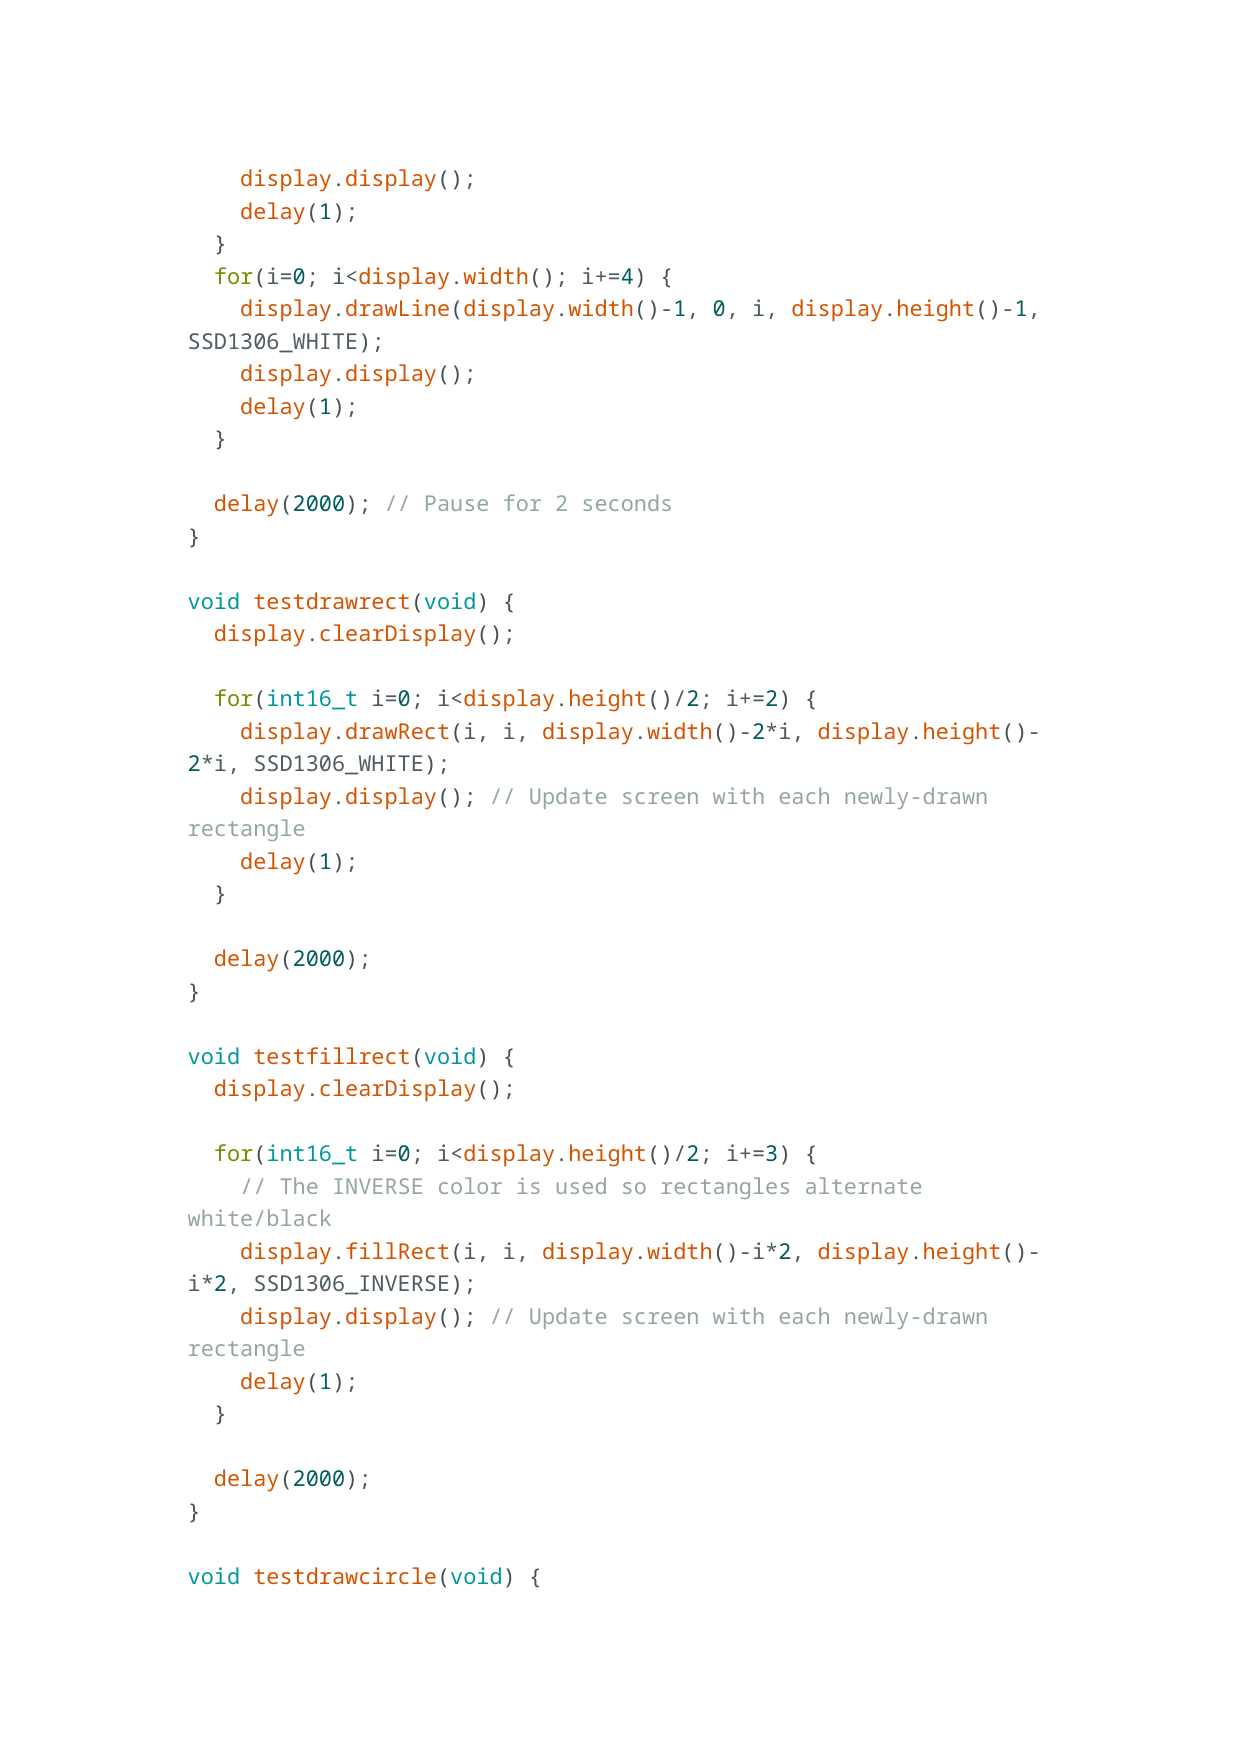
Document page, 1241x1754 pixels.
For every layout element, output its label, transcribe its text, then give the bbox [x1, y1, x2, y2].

text } [187, 227, 1053, 259]
text } [187, 1397, 1053, 1429]
text delay(2000); [187, 1462, 1053, 1494]
text void testdrawcircle(void) { [187, 1559, 1053, 1592]
text for(i=0; i<display.width(); i+=4) { [187, 259, 1053, 292]
text delay(1); [187, 1364, 1053, 1397]
text delay(1); [187, 194, 1053, 227]
text display.clearDisplay(); [187, 617, 1053, 649]
text } [187, 422, 1053, 454]
text } [187, 877, 1053, 909]
text } [187, 519, 1053, 552]
text delay(1); [187, 389, 1053, 422]
text for(int16_t i=0; i<display.height()/2; i+=2) { [187, 682, 1053, 714]
text } [187, 1494, 1053, 1527]
text display.display(); // Update screen with each newly-drawn rectangle [187, 1299, 1053, 1364]
text display.drawLine(display.width()-1, 0, i, display.height()-1, SSD1306_WHITE); [187, 292, 1053, 357]
text display.clearDisplay(); [187, 1072, 1053, 1104]
text delay(2000); [187, 942, 1053, 974]
text display.display(); [187, 357, 1053, 389]
text } [187, 974, 1053, 1007]
text delay(1); [187, 844, 1053, 877]
text void testdrawrect(void) { [187, 584, 1053, 617]
text delay(2000); // Pause for 2 seconds [187, 487, 1053, 519]
text display.fillRect(i, i, display.width()-i*2, display.height()-i*2, SSD1306_INVERSE); [187, 1234, 1053, 1299]
text display.display(); [187, 162, 1053, 194]
text for(int16_t i=0; i<display.height()/2; i+=3) { [187, 1137, 1053, 1169]
text // The INVERSE color is used so rectangles alternate white/black [187, 1169, 1053, 1234]
text display.drawRect(i, i, display.width()-2*i, display.height()-2*i, SSD1306_WHITE); [187, 714, 1053, 779]
text void testfillrect(void) { [187, 1039, 1053, 1072]
text display.display(); // Update screen with each newly-drawn rectangle [187, 779, 1053, 844]
